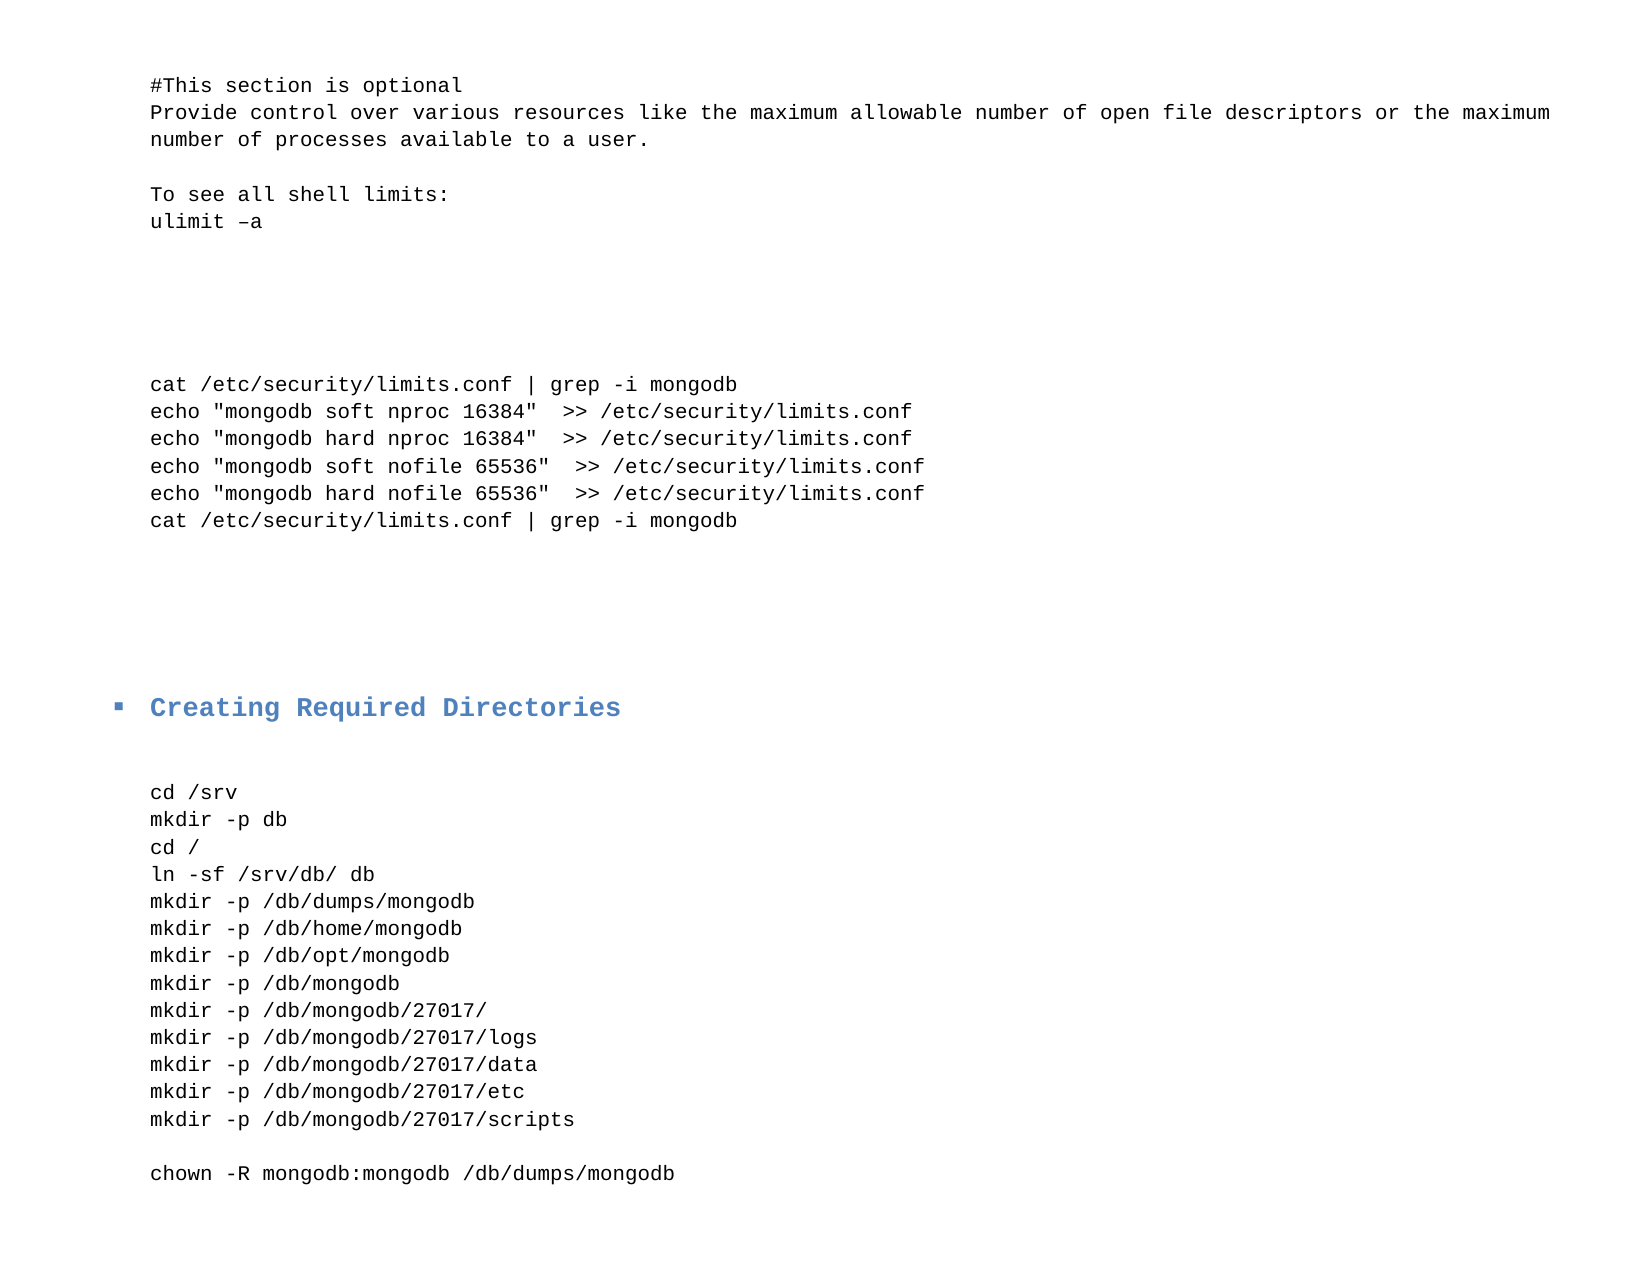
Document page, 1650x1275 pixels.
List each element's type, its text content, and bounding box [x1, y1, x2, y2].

text cd /srv [150, 782, 1575, 806]
text To see all shell limits: [75, 184, 1575, 207]
text mkdir -p /db/home/mongodb [150, 918, 1575, 942]
text cd / [150, 837, 1575, 860]
text ulimit –a [150, 211, 1575, 234]
text echo "mongodb soft nofile 65536" >> /etc/security/limits.conf [150, 456, 1575, 479]
text echo "mongodb hard nofile 65536" >> /etc/security/limits.conf [150, 483, 1575, 506]
text echo "mongodb soft nproc 16384" >> /etc/security/limits.conf [150, 401, 1575, 425]
text #This section is optional [150, 75, 1575, 99]
subtitle Creating Required Directories [112, 694, 1575, 725]
text mkdir -p /db/mongodb [150, 973, 1575, 996]
text ln -sf /srv/db/ db [150, 864, 1575, 887]
text cat /etc/security/limits.conf | grep -i mongodb [150, 510, 1575, 534]
text cat /etc/security/limits.conf | grep -i mongodb [150, 374, 1575, 398]
text mkdir -p /db/dumps/mongodb [150, 891, 1575, 915]
text mkdir -p /db/mongodb/27017/data [150, 1054, 1575, 1078]
text mkdir -p /db/mongodb/27017/scripts [150, 1108, 1575, 1132]
text mkdir -p /db/mongodb/27017/logs [150, 1027, 1575, 1051]
text chown -R mongodb:mongodb /db/dumps/mongodb [150, 1163, 1575, 1187]
text mkdir -p /db/mongodb/27017/etc [150, 1081, 1575, 1105]
text mkdir -p /db/opt/mongodb [150, 945, 1575, 969]
text mkdir -p /db/mongodb/27017/ [150, 1000, 1575, 1023]
text echo "mongodb hard nproc 16384" >> /etc/security/limits.conf [150, 428, 1575, 452]
text Provide control over various resources like the maximum allowable number of open file descriptors or the maximum number of processes available to a user. [150, 102, 1575, 153]
text mkdir -p db [150, 809, 1575, 833]
